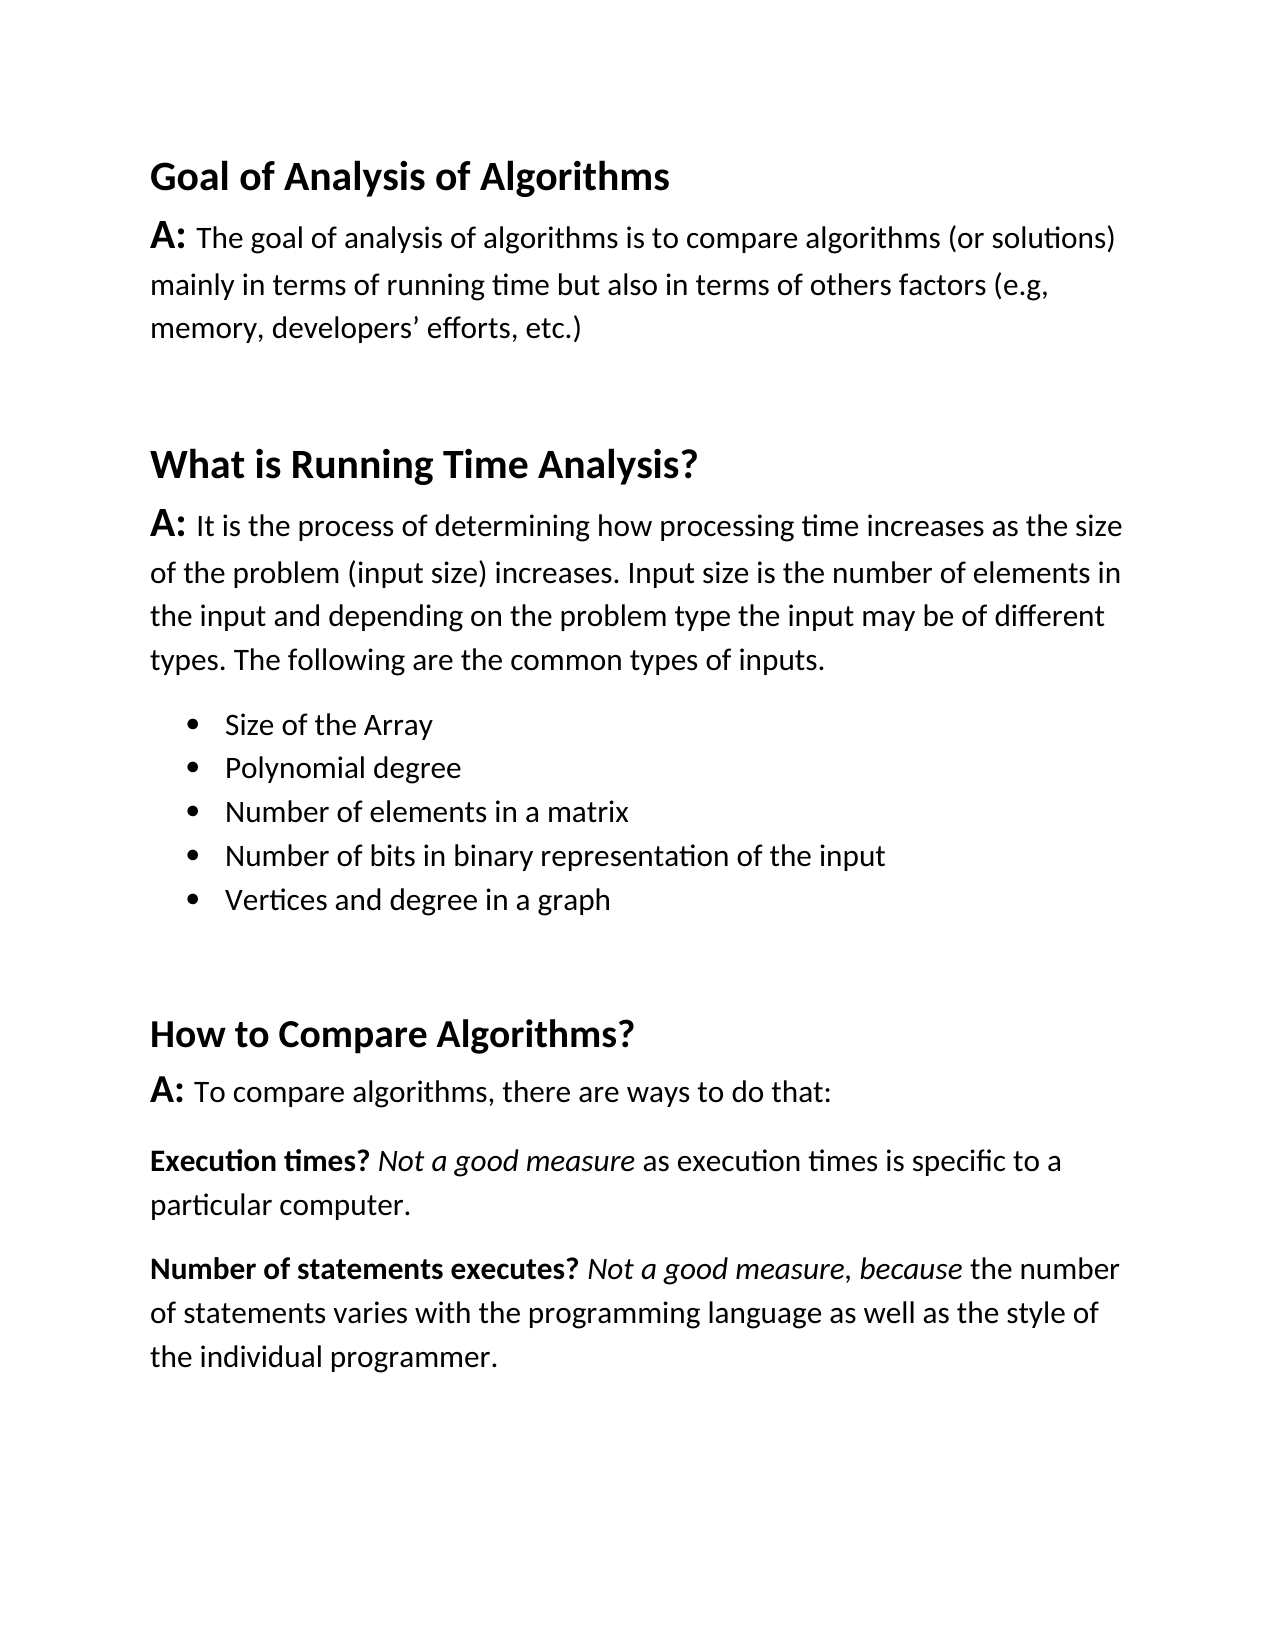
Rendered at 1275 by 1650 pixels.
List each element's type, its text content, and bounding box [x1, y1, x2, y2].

list Polynomial degree [187, 748, 1125, 787]
list Number of elements in a matrix [187, 792, 1125, 830]
list Size of the Array [187, 705, 1125, 743]
text Number of statements executes? Not a good measure, because the number of statements varies with the programming language as well as the style of the individual programmer. [150, 1249, 1125, 1375]
text Goal of Analysis of Algorithms A: The goal of analysis of algorithms is to compare algorithms (or solutions) mainly in terms of running time but also in terms of others factors (e.g, memory, developers’ efforts, etc.) [150, 150, 1125, 347]
list Vertices and degree in a graph [187, 880, 1125, 918]
text How to Compare Algorithms? A: To compare algorithms, there are ways to do that: [150, 1009, 1125, 1113]
list Number of bits in binary representation of the input [187, 836, 1125, 874]
text Execution times? Not a good measure as execution times is specific to a particular computer. [150, 1141, 1125, 1223]
text What is Running Time Analysis? A: It is the process of determining how processing time increases as the size of the problem (input size) increases. Input size is the number of elements in the input and depending on the problem type the input may be of different types. The following are the common types of inputs. [150, 438, 1125, 678]
